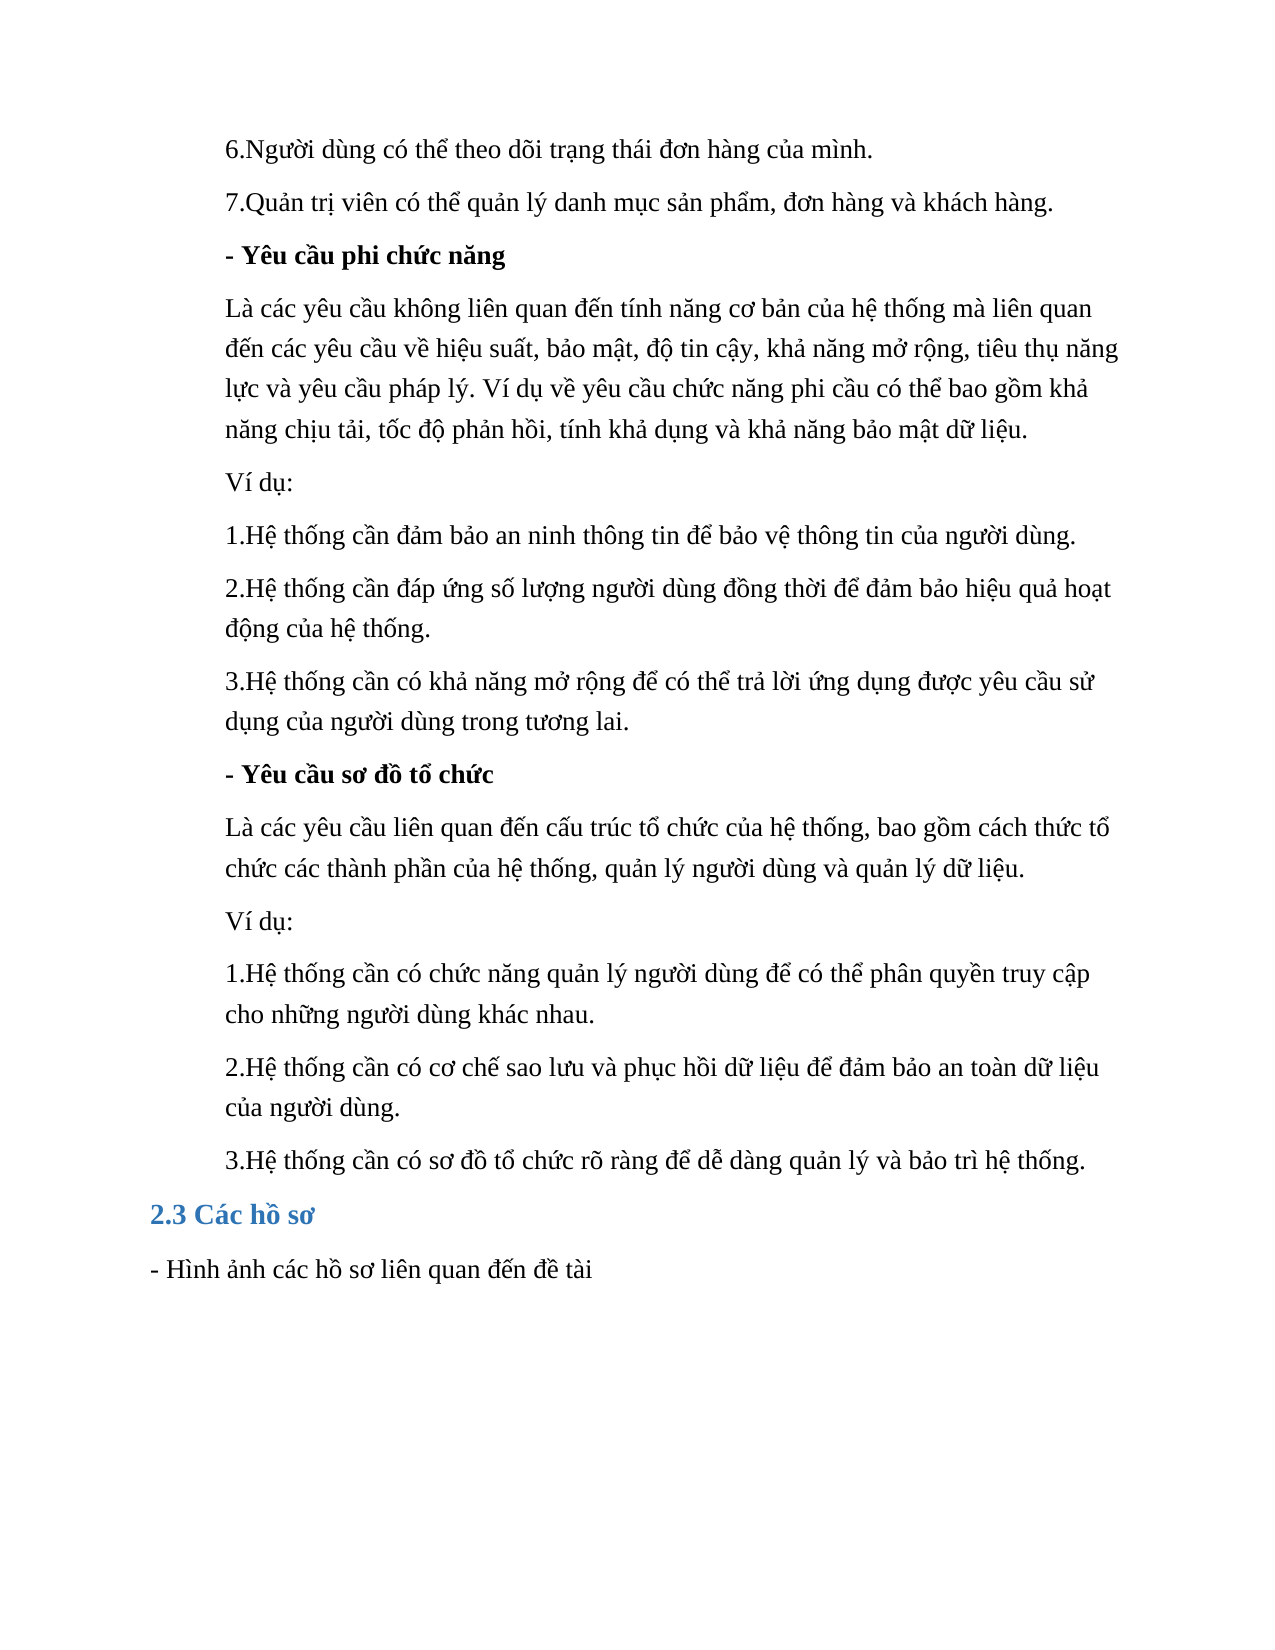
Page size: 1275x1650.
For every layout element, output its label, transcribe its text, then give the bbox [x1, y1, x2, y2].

text 6.Người dùng có thể theo dõi trạng thái đơn hàng của mình. [225, 133, 1125, 164]
text 1.Hệ thống cần đảm bảo an ninh thông tin để bảo vệ thông tin của người dùng. [225, 519, 1125, 550]
text Là các yêu cầu liên quan đến cấu trúc tổ chức của hệ thống, bao gồm cách thức tổ chức các thành phần của hệ thống, quản lý người dùng và quản lý dữ liệu. [225, 811, 1125, 883]
text 2.Hệ thống cần có cơ chế sao lưu và phục hồi dữ liệu để đảm bảo an toàn dữ liệu của người dùng. [225, 1051, 1125, 1122]
text 7.Quản trị viên có thể quản lý danh mục sản phẩm, đơn hàng và khách hàng. [225, 186, 1125, 217]
text 1.Hệ thống cần có chức năng quản lý người dùng để có thể phân quyền truy cập cho những người dùng khác nhau. [225, 957, 1125, 1029]
subtitle 2.3 Các hồ sơ [150, 1197, 1125, 1231]
text 2.Hệ thống cần đáp ứng số lượng người dùng đồng thời để đảm bảo hiệu quả hoạt động của hệ thống. [225, 572, 1125, 643]
text Ví dụ: [225, 466, 1125, 497]
text Là các yêu cầu không liên quan đến tính năng cơ bản của hệ thống mà liên quan đến các yêu cầu về hiệu suất, bảo mật, độ tin cậy, khả năng mở rộng, tiêu thụ năng lực và yêu cầu pháp lý. Ví dụ về yêu cầu chức năng phi cầu có thể bao gồm khả năng chịu tải, tốc độ phản hồi, tính khả dụng và khả năng bảo mật dữ liệu. [225, 292, 1125, 444]
text - Yêu cầu phi chức năng [225, 239, 1125, 270]
text 3.Hệ thống cần có khả năng mở rộng để có thể trả lời ứng dụng được yêu cầu sử dụng của người dùng trong tương lai. [225, 665, 1125, 737]
text - Yêu cầu sơ đồ tổ chức [225, 758, 1125, 789]
text - Hình ảnh các hồ sơ liên quan đến đề tài [150, 1253, 1125, 1284]
text Ví dụ: [225, 904, 1125, 936]
text 3.Hệ thống cần có sơ đồ tổ chức rõ ràng để dễ dàng quản lý và bảo trì hệ thống. [225, 1144, 1125, 1175]
